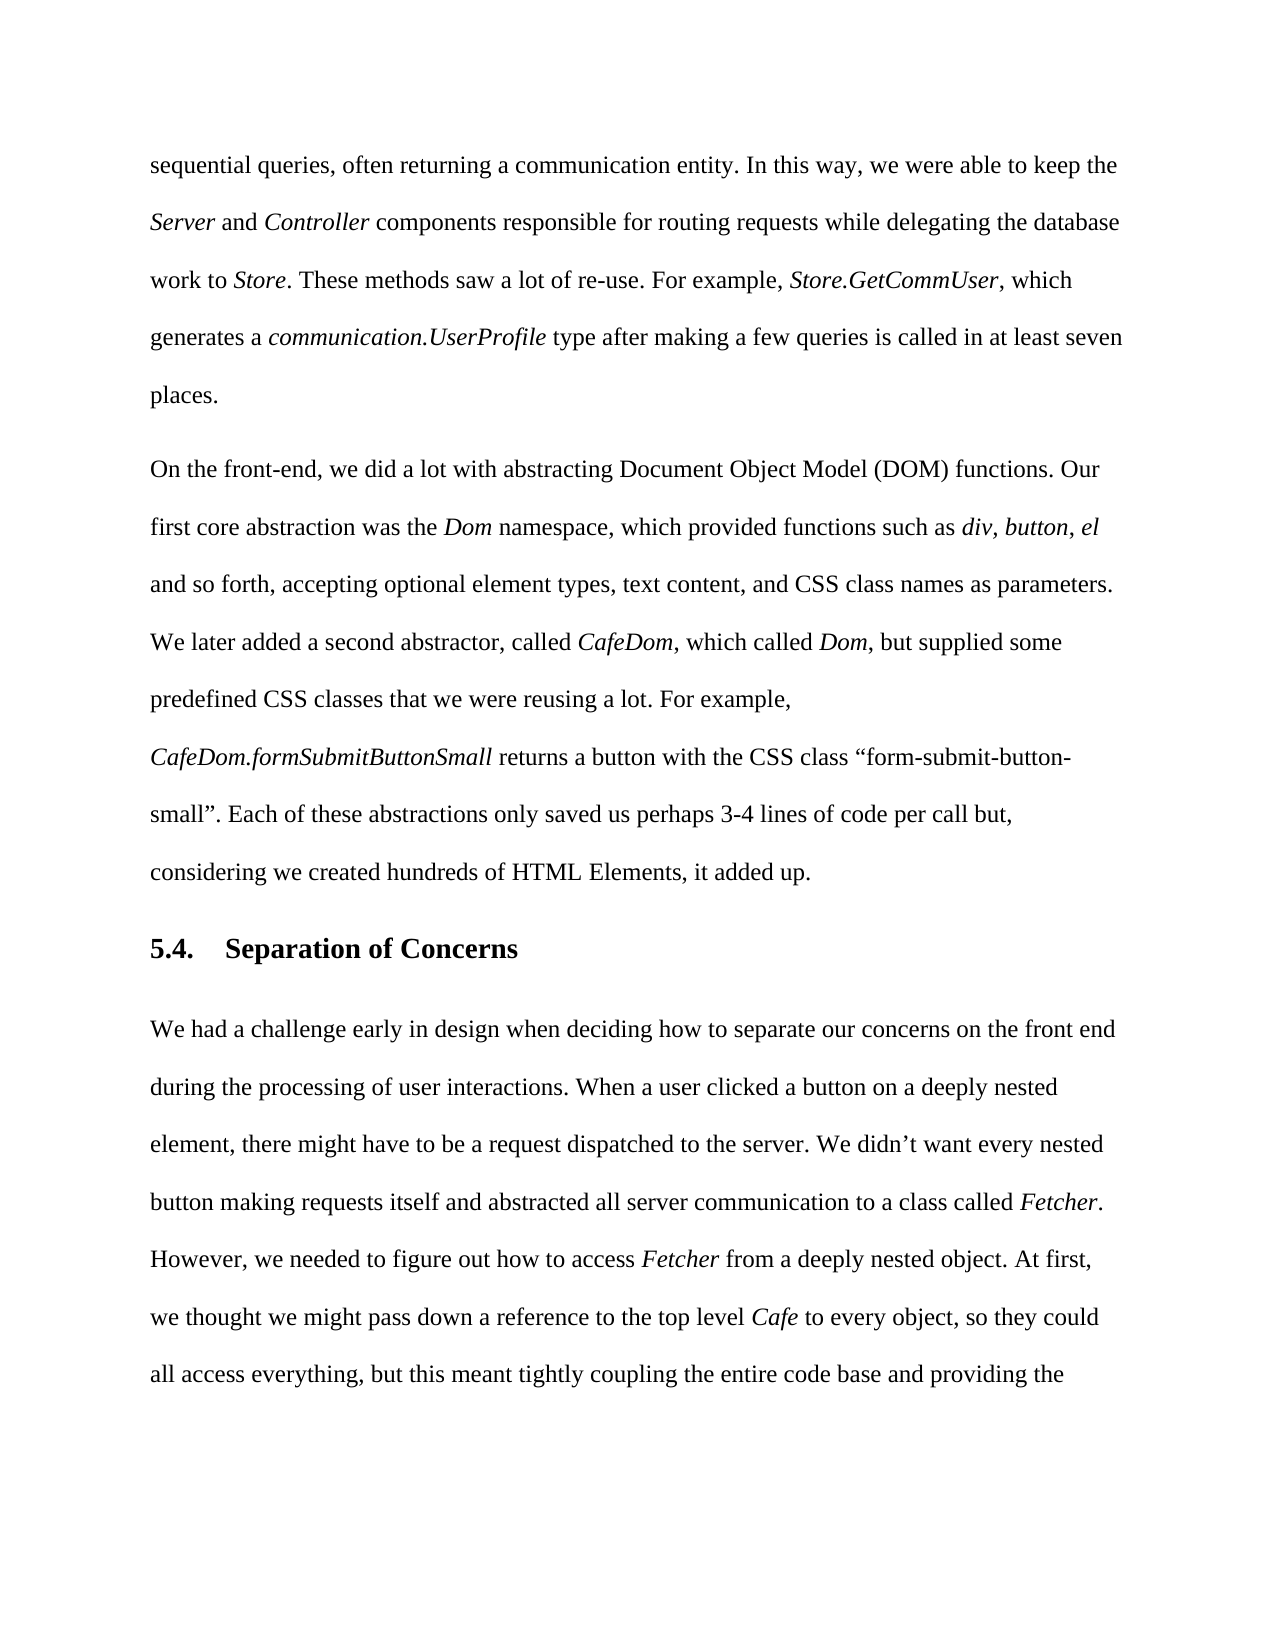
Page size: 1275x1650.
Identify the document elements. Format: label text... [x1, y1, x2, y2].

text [150, 150, 1125, 409]
text On the front-end, we did a lot with abstracting Document Object Model (DOM) functions. Our first core abstraction was the Dom namespace, which provided functions such as div, button, el and so forth, accepting optional element types, text content, and CSS class names as parameters. We later added a second abstractor, called CafeDom, which called Dom, but supplied some predefined CSS classes that we were reusing a lot. For example, CafeDom.formSubmitButtonSmall returns a button with the CSS class “form-submit-button-small”. Each of these abstractions only saved us perhaps 3-4 lines of code per call but, considering we created hundreds of HTML Elements, it added up. [150, 454, 1125, 885]
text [150, 1014, 1125, 1388]
subtitle Separation of Concerns [150, 931, 1125, 964]
